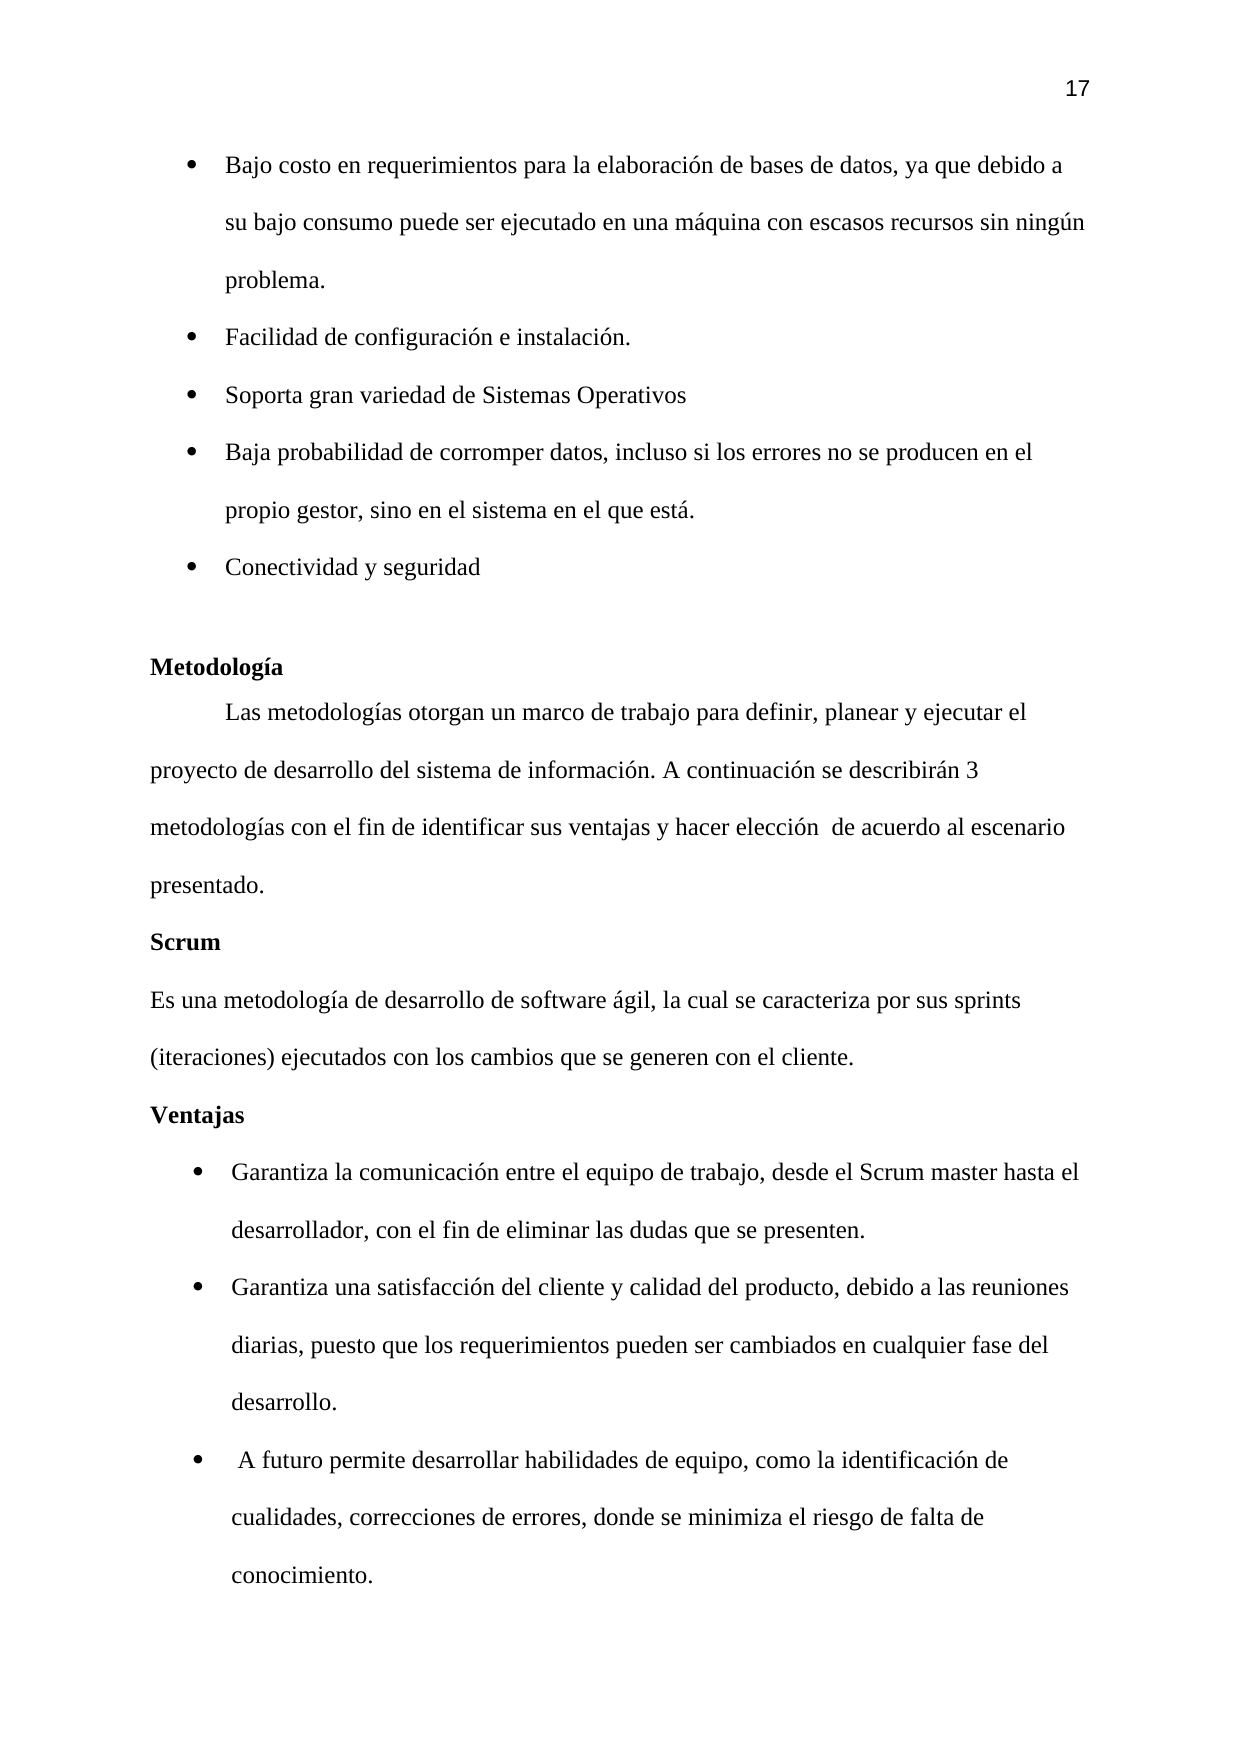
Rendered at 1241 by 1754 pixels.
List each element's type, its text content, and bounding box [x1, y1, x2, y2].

text Es una metodología de desarrollo de software ágil, la cual se caracteriza por sus sprints (iteraciones) ejecutados con los cambios que se generen con el cliente. [150, 985, 1090, 1071]
list Baja probabilidad de corromper datos, incluso si los errores no se producen en el propio gestor, sino en el sistema en el que está. [187, 437, 1090, 524]
list Soporta gran variedad de Sistemas Operativos [187, 380, 1090, 409]
text Las metodologías otorgan un marco de trabajo para definir, planear y ejecutar el proyecto de desarrollo del sistema de información. A continuación se describirán 3 metodologías con el fin de identificar sus ventajas y hacer elección de acuerdo al escenario presentado. [150, 697, 1090, 898]
list Garantiza la comunicación entre el equipo de trabajo, desde el Scrum master hasta el desarrollador, con el fin de eliminar las dudas que se presenten. [194, 1157, 1090, 1243]
subtitle Metodología [150, 652, 1090, 680]
list Facilidad de configuración e instalación. [187, 322, 1090, 351]
list Bajo costo en requerimientos para la elaboración de bases de datos, ya que debido a su bajo consumo puede ser ejecutado en una máquina con escasos recursos sin ningún problema. [187, 150, 1090, 294]
list Conectividad y seguridad [187, 552, 1090, 581]
text Ventajas [150, 1100, 1090, 1128]
text Scrum [150, 927, 1090, 956]
